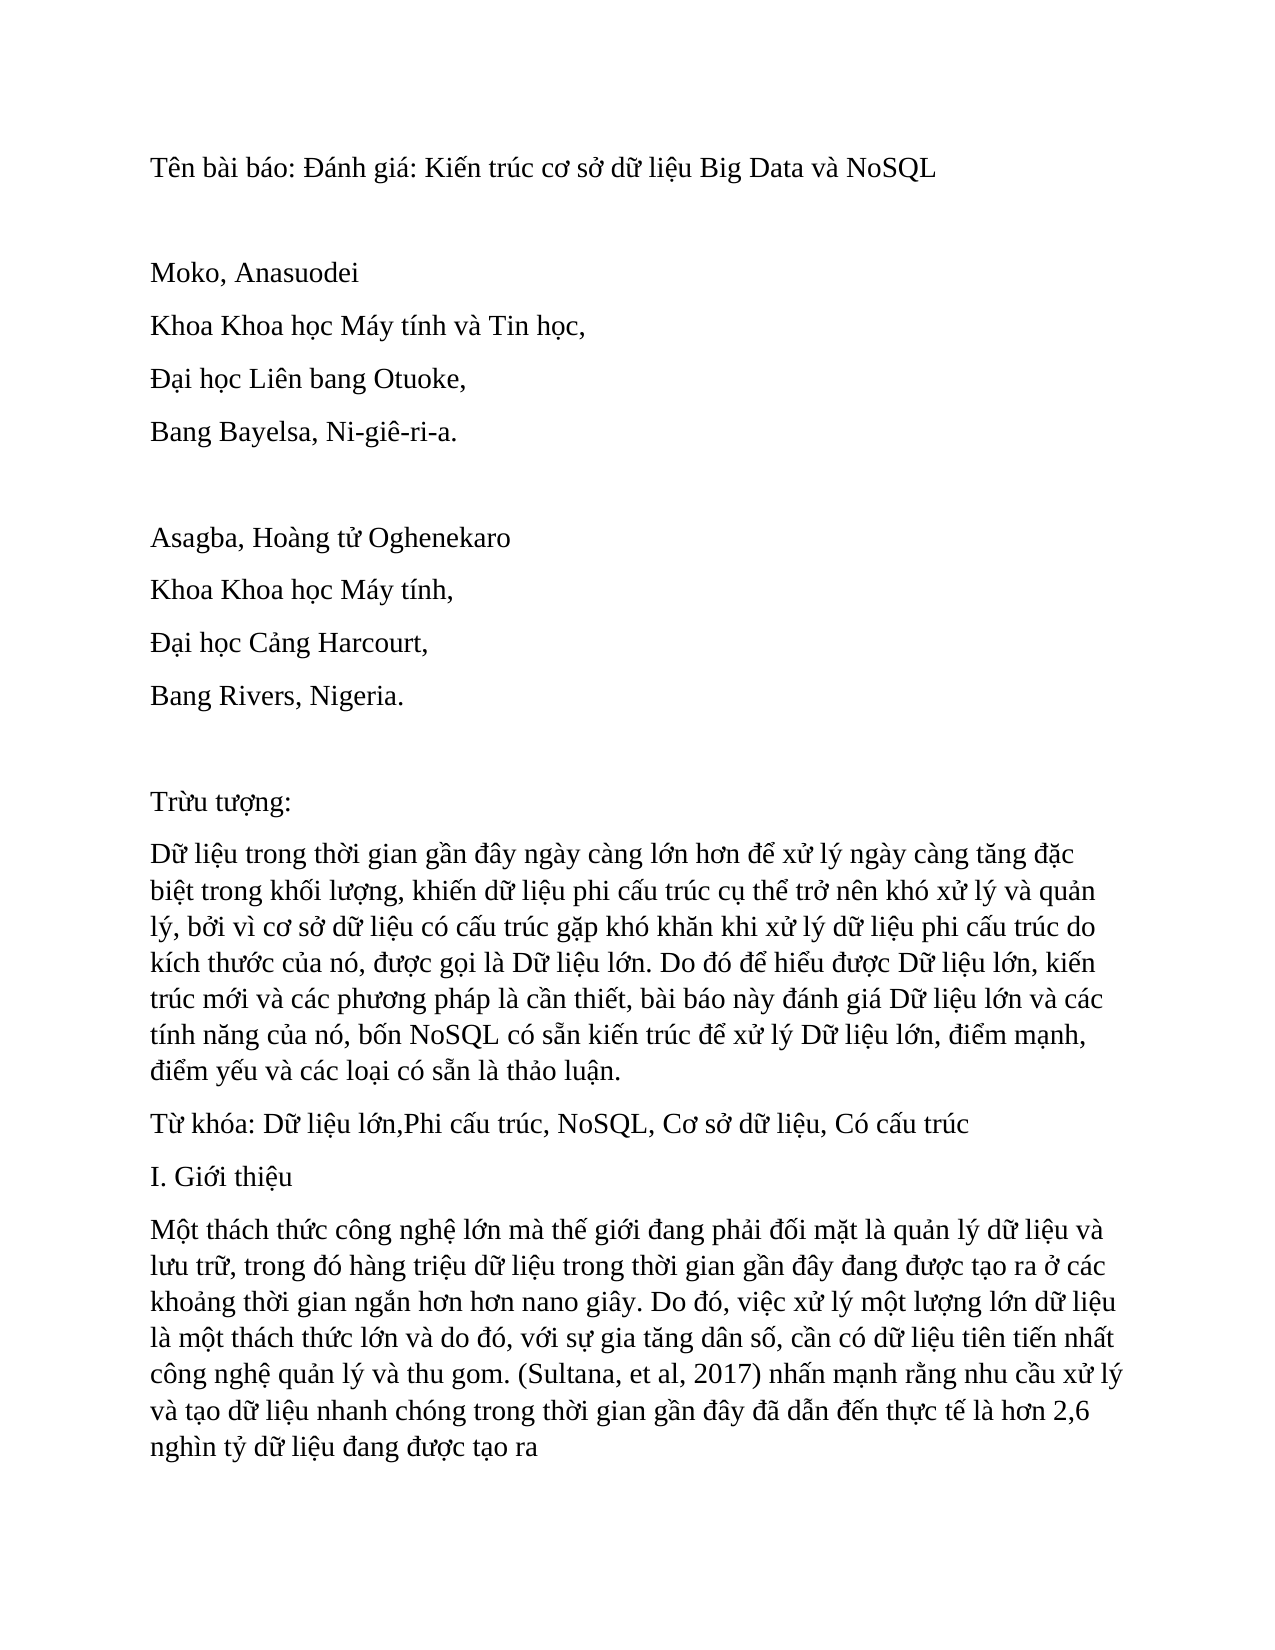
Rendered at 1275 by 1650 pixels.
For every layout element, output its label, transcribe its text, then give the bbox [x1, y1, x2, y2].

text Từ khóa: Dữ liệu lớn,Phi cấu trúc, NoSQL, Cơ sở dữ liệu, Có cấu trúc [150, 1106, 1125, 1140]
text I. Giới thiệu [150, 1159, 1125, 1193]
text Khoa Khoa học Máy tính và Tin học, [150, 308, 1125, 342]
text Tên bài báo: Đánh giá: Kiến trúc cơ sở dữ liệu Big Data và NoSQL [150, 150, 1125, 183]
text Moko, Anasuodei [150, 256, 1125, 289]
text Bang Rivers, Nigeria. [150, 678, 1125, 712]
text Asagba, Hoàng tử Oghenekaro [150, 520, 1125, 553]
text Đại học Liên bang Otuoke, [150, 361, 1125, 395]
text Một thách thức công nghệ lớn mà thế giới đang phải đối mặt là quản lý dữ liệu và lưu trữ, trong đó hàng triệu dữ liệu trong thời gian gần đây đang được tạo ra ở các khoảng thời gian ngắn hơn hơn nano giây. Do đó, việc xử lý một lượng lớn dữ liệu là một thách thức lớn và do đó, với sự gia tăng dân số, cần có dữ liệu tiên tiến nhất công nghệ quản lý và thu gom. (Sultana, et al, 2017) nhấn mạnh rằng nhu cầu xử lý và tạo dữ liệu nhanh chóng trong thời gian gần đây đã dẫn đến thực tế là hơn 2,6 nghìn tỷ dữ liệu đang được tạo ra [150, 1212, 1125, 1462]
text Đại học Cảng Harcourt, [150, 625, 1125, 659]
text Dữ liệu trong thời gian gần đây ngày càng lớn hơn để xử lý ngày càng tăng đặc biệt trong khối lượng, khiến dữ liệu phi cấu trúc cụ thể trở nên khó xử lý và quản lý, bởi vì cơ sở dữ liệu có cấu trúc gặp khó khăn khi xử lý dữ liệu phi cấu trúc do kích thước của nó, được gọi là Dữ liệu lớn. Do đó để hiểu được Dữ liệu lớn, kiến ​​trúc mới và các phương pháp là cần thiết, bài báo này đánh giá Dữ liệu lớn và các tính năng của nó, bốn NoSQL có sẵn kiến trúc để xử lý Dữ liệu lớn, điểm mạnh, điểm yếu và các loại có sẵn là thảo luận. [150, 837, 1125, 1087]
text Bang Bayelsa, Ni-giê-ri-a. [150, 414, 1125, 448]
text Trừu tượng: [150, 784, 1125, 817]
text Khoa Khoa học Máy tính, [150, 572, 1125, 606]
